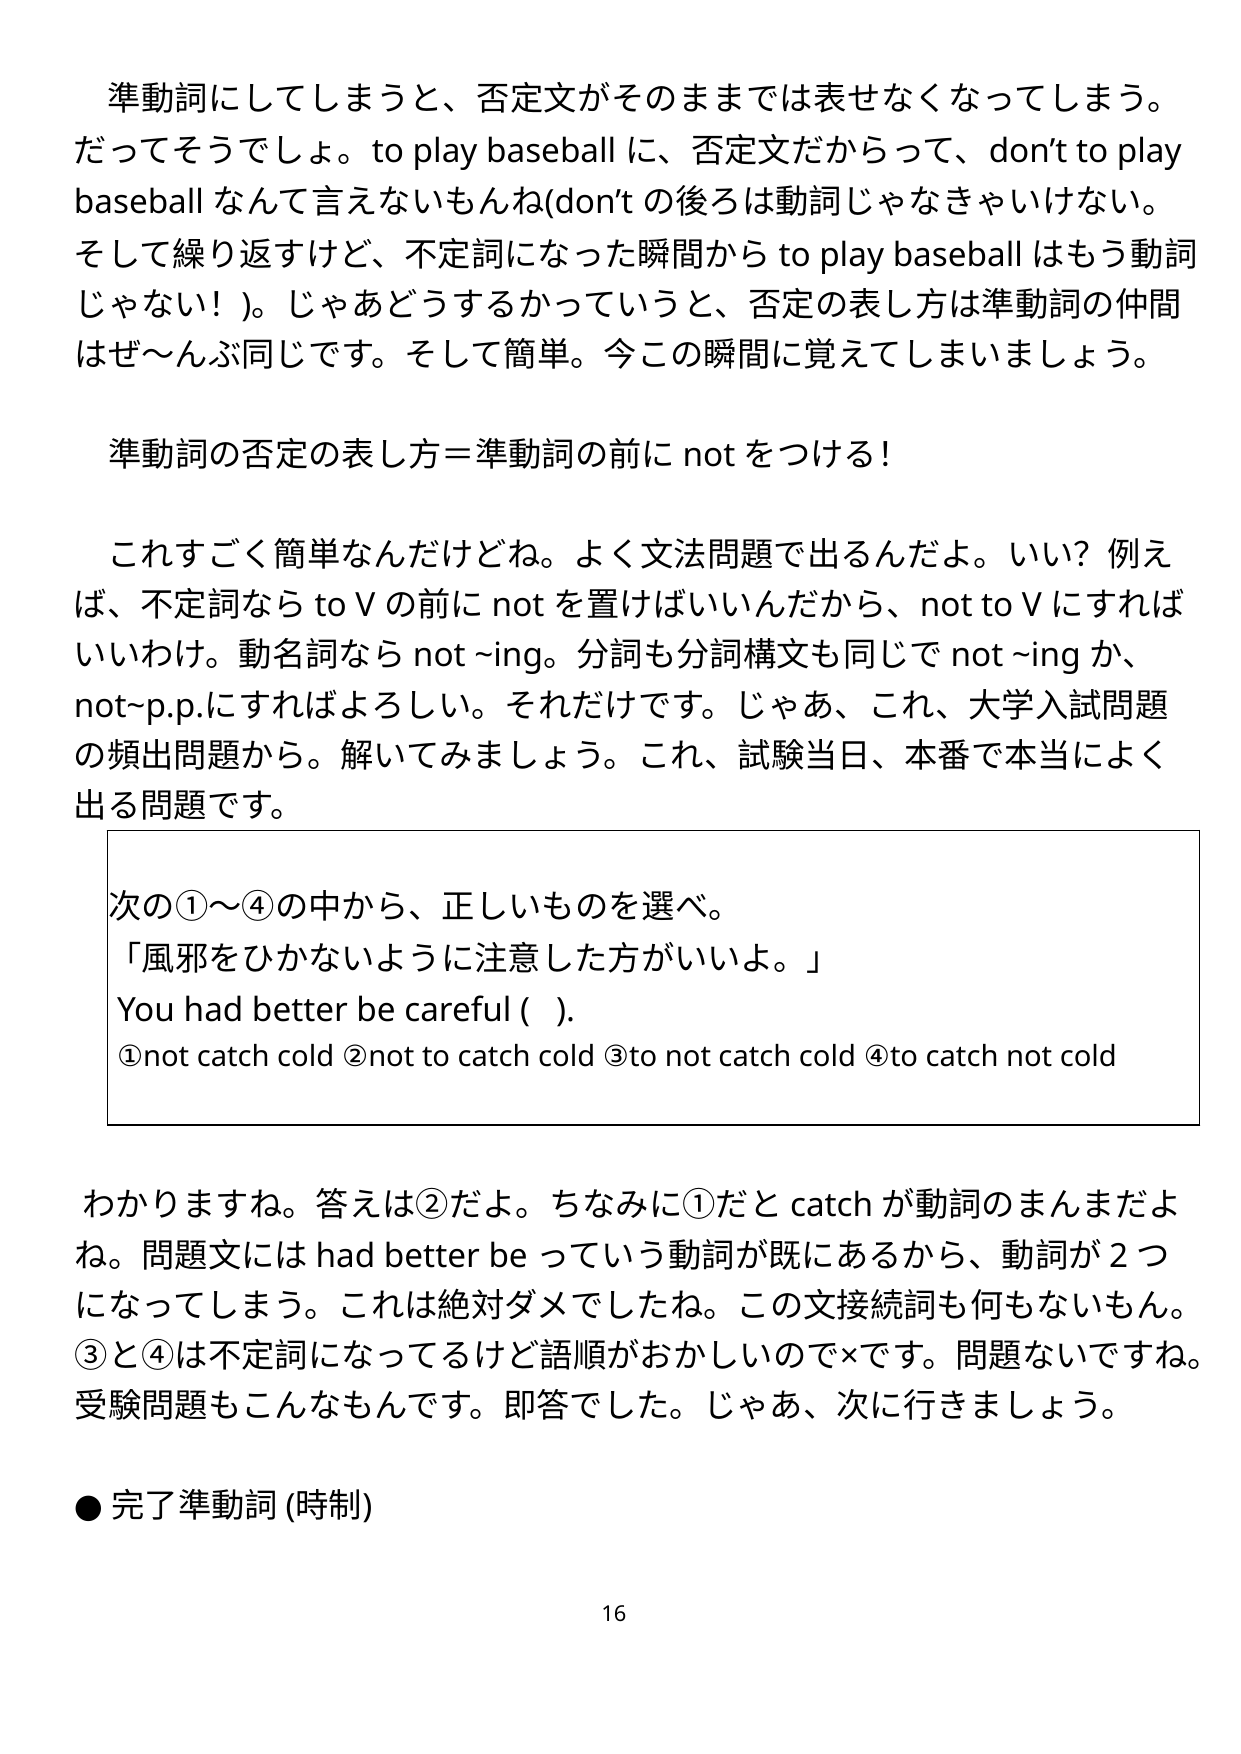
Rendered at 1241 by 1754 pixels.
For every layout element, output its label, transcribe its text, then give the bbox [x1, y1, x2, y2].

text そして繰り返すけど、不定詞になった瞬間から to play baseball はもう動詞じゃない！)。じゃあどうするかっていうと、否定の表し方は準動詞の仲間はぜ～んぶ同じです。そして簡単。今この瞬間に覚えてしまいましょう。 [73, 227, 1199, 376]
text これすごく簡単なんだけどね。よく文法問題で出るんだよ。いい？例えば、不定詞なら to V の前に not を置けばいいんだから、not to V にすればいいわけ。動名詞なら not ~ing。分詞も分詞構文も同じで not ~ing か、 not~p.p.にすればよろしい。それだけです。じゃあ、これ、大学入試問題の頻出問題から。解いてみましょう。これ、試験当日、本番で本当によく出る問題です。 [73, 528, 1199, 827]
subtitle 「風邪をひかないように注意した方がいいよ。」 [108, 930, 1199, 980]
text わかりますね。答えは②だよ。ちなみに①だと catch が動詞のまんまだよね。問題文には had better be っていう動詞が既にあるから、動詞が 2 つになってしまう。これは絶対ダメでしたね。この文接続詞も何もないもん。③と④は不定詞になってるけど語順がおかしいので×です。問題ないですね。受験問題もこんなもんです。即答でした。じゃあ、次に行きましょう。 [73, 1178, 1199, 1427]
text You had better be careful ( ). [108, 985, 1199, 1032]
text 準動詞にしてしまうと、否定文がそのままでは表せなくなってしまう。だってそうでしょ。to play baseball に、否定文だからって、don’t to play baseball なんて言えないもんね(don’t の後ろは動詞じゃなきゃいけない。 [74, 72, 1182, 223]
subtitle ● 完了準動詞 (時制) [73, 1479, 1198, 1527]
text 準動詞の否定の表し方＝準動詞の前に not をつける！ [108, 428, 1199, 476]
text 次の①～④の中から、正しいものを選べ。 [108, 879, 1199, 928]
text ①not catch cold ②not to catch cold ③to not catch cold ④to catch not cold [108, 1034, 1199, 1075]
